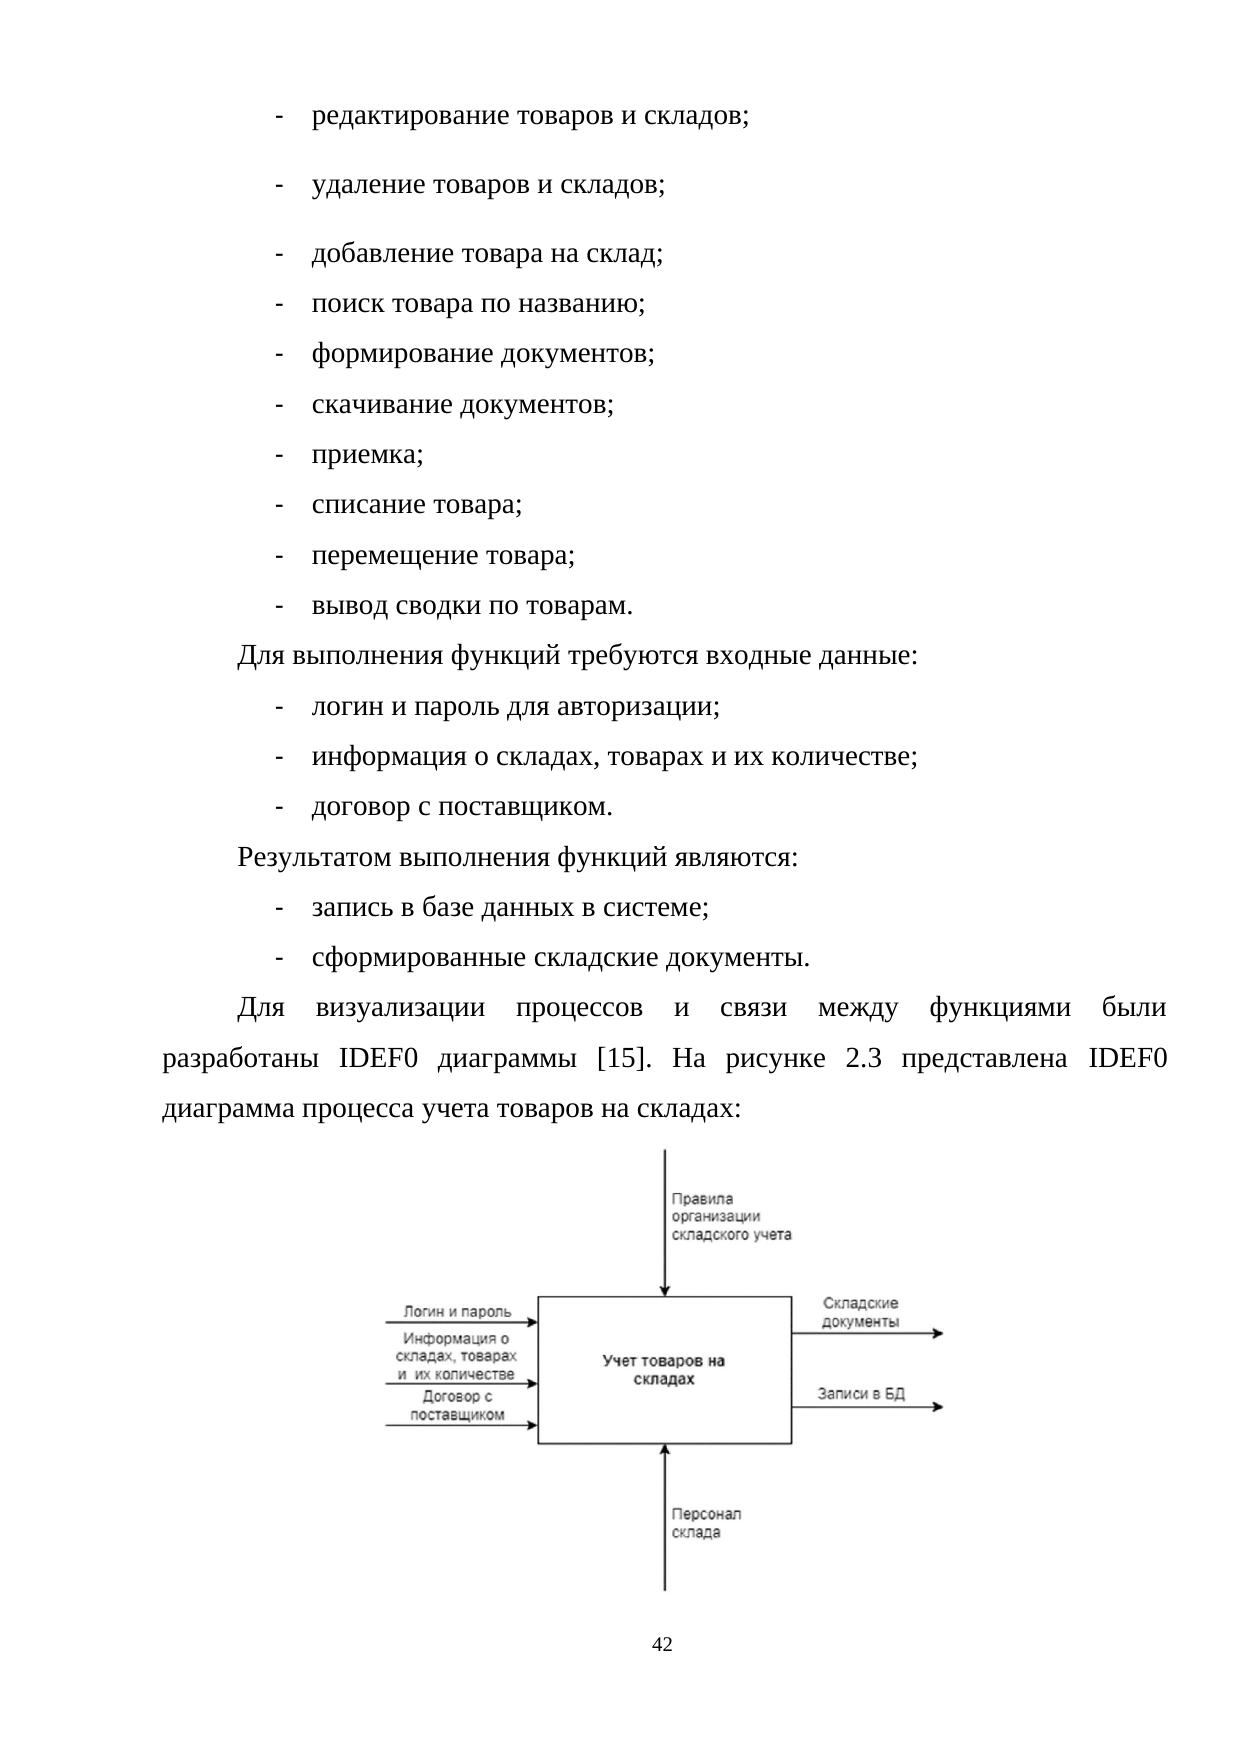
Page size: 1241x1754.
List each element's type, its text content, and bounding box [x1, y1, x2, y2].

list приемка; [274, 436, 1168, 470]
list перемещение товара; [274, 537, 1168, 570]
list формирование документов; [274, 336, 1168, 369]
list вывод сводки по товарам. [274, 587, 1168, 621]
text Для визуализации процессов и связи между функциями были разработаны IDEF0 диаграммы [15]. На рисунке 2.3 представлена IDEF0 диаграмма процесса учета товаров на складах: [162, 989, 1168, 1124]
list скачивание документов; [274, 386, 1168, 419]
picture [376, 1140, 954, 1601]
text Результатом выполнения функций являются: [162, 839, 1168, 872]
list редактирование товаров и складов; [274, 97, 1168, 130]
list договор с поставщиком. [274, 788, 1168, 822]
list запись в базе данных в системе; [274, 889, 1168, 922]
text Для выполнения функций требуются входные данные: [162, 637, 1168, 671]
list сформированные складские документы. [274, 939, 1168, 973]
list информация о складах, товарах и их количестве; [274, 738, 1168, 772]
list поиск товара по названию; [274, 285, 1168, 319]
list логин и пароль для авторизации; [274, 688, 1168, 721]
list добавление товара на склад; [274, 235, 1168, 268]
list удаление товаров и складов; [274, 166, 1168, 199]
list списание товара; [274, 486, 1168, 520]
